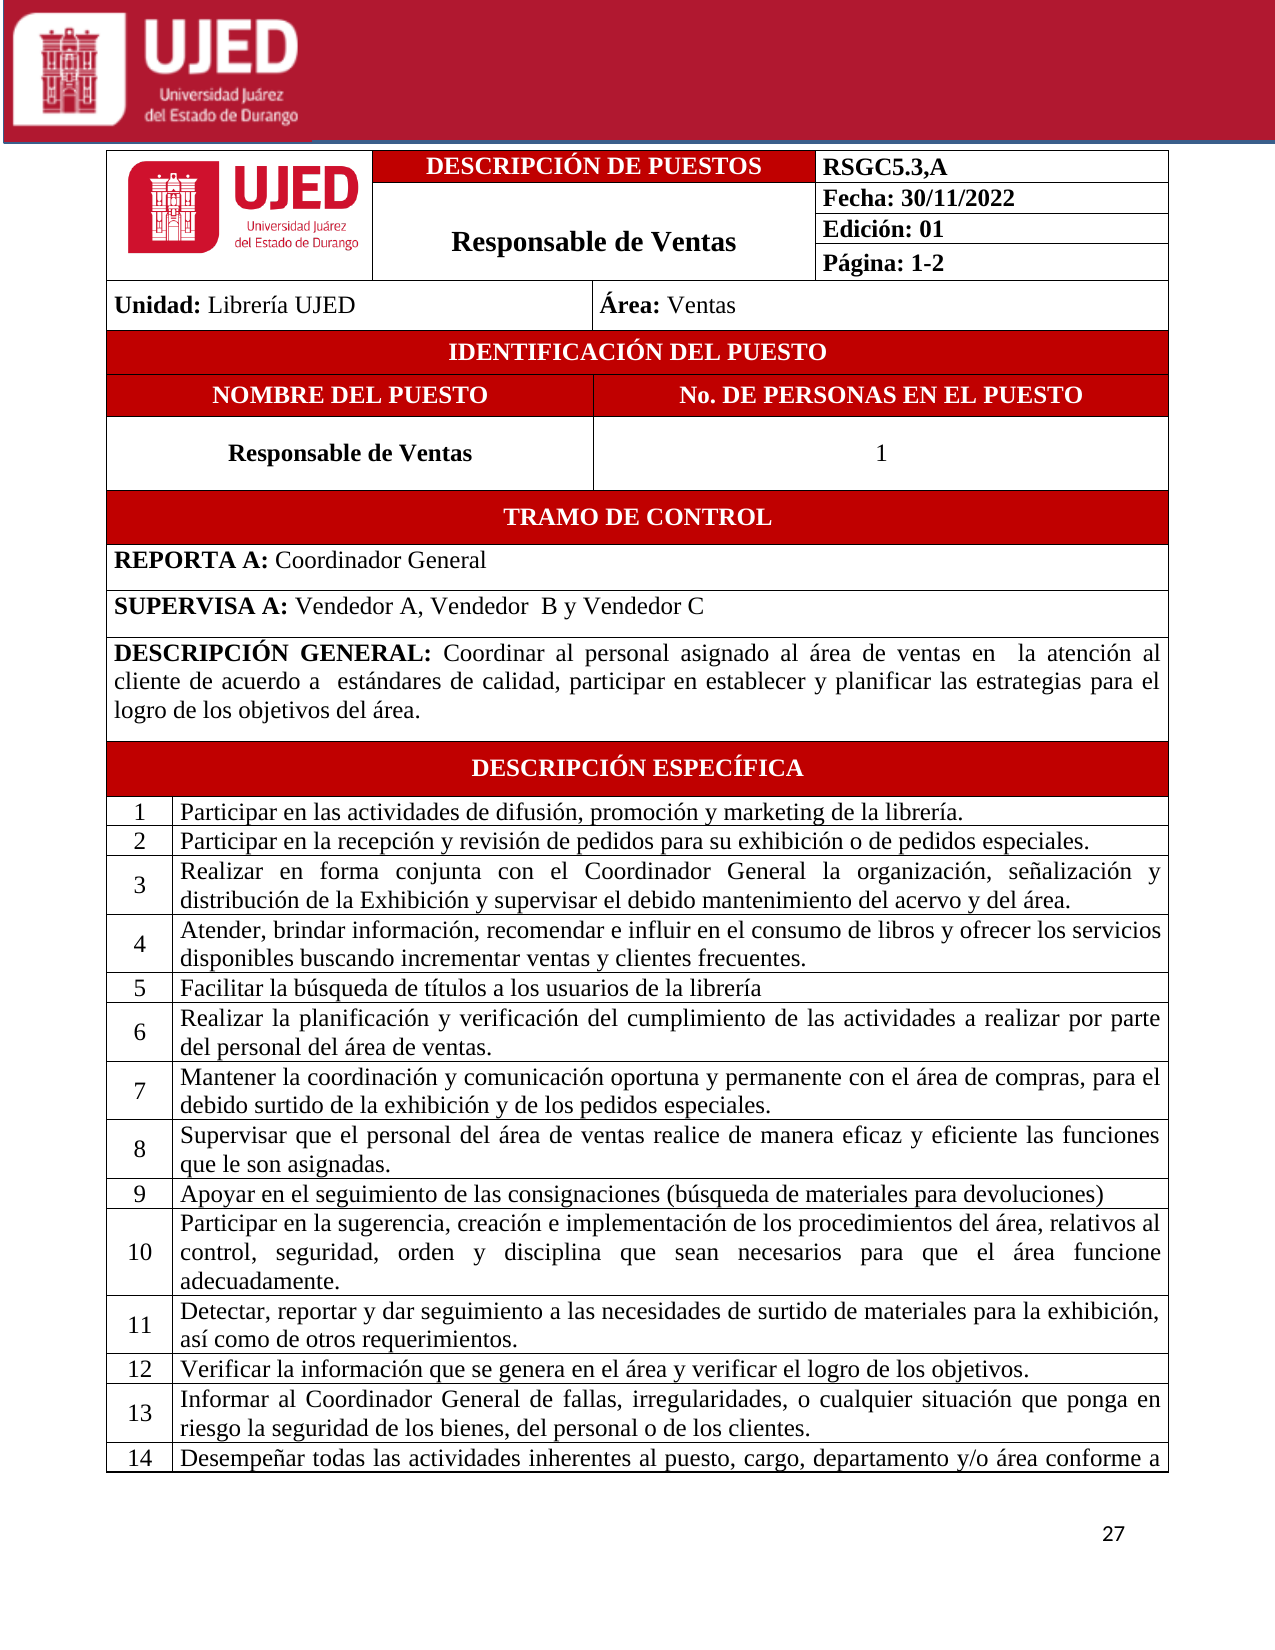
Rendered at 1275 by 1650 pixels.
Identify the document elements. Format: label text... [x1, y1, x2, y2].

table_cell 2 [107, 826, 172, 855]
table_cell Unidad: Librería UJED [107, 281, 592, 330]
table_cell Fecha: 30/11/2022 [816, 183, 1168, 213]
table_cell 3 [107, 856, 172, 914]
table_cell Edición: 01 [816, 214, 1168, 243]
table_cell Atender, brindar información, recomendar e influir en el consumo de libros y ofrecer los servicios disponibles buscando incrementar ventas y clientes frecuentes. [173, 915, 1168, 972]
table_cell 7 [107, 1062, 172, 1119]
table_cell 1 [594, 417, 1168, 490]
table_header RSGC5.3,A [816, 151, 1168, 182]
table_cell 14 [107, 1443, 172, 1471]
picture [114, 151, 365, 262]
table_cell REPORTA A: Coordinador General [107, 545, 1168, 590]
table_cell Apoyar en el seguimiento de las consignaciones (búsqueda de materiales para devoluciones) [173, 1179, 1168, 1207]
table_cell SUPERVISA A: Vendedor A, Vendedor B y Vendedor C [107, 591, 1168, 637]
table_cell IDENTIFICACIÓN DEL PUESTO [107, 331, 1168, 374]
table_cell 13 [107, 1384, 172, 1442]
table_cell Detectar, reportar y dar seguimiento a las necesidades de surtido de materiales para la exhibición, así como de otros requerimientos. [173, 1296, 1168, 1353]
table_cell NOMBRE DEL PUESTO [107, 375, 593, 416]
table_cell 11 [107, 1296, 172, 1353]
table_cell 1 [107, 797, 172, 825]
table_cell 6 [107, 1003, 172, 1061]
table_cell TRAMO DE CONTROL [107, 491, 1168, 544]
table_cell Responsable de Ventas [107, 417, 593, 490]
table_cell Participar en la sugerencia, creación e implementación de los procedimientos del área, relativos al control, seguridad, orden y disciplina que sean necesarios para que el área funcione adecuadamente. [173, 1209, 1168, 1295]
table_cell No. DE PERSONAS EN EL PUESTO [594, 375, 1168, 416]
table_header [107, 151, 372, 280]
table_header DESCRIPCIÓN DE PUESTOS [373, 151, 815, 182]
table_cell 4 [107, 915, 172, 972]
table_cell Supervisar que el personal del área de ventas realice de manera eficaz y eficiente las funciones que le son asignadas. [173, 1120, 1168, 1178]
table_cell Verificar la información que se genera en el área y verificar el logro de los objetivos. [173, 1354, 1168, 1383]
table_cell DESCRIPCIÓN GENERAL: Coordinar al personal asignado al área de ventas en la atención al cliente de acuerdo a estándares de calidad, participar en establecer y planificar las estrategias para el logro de los objetivos del área. [107, 638, 1168, 741]
table_cell Área: Ventas [593, 281, 1168, 330]
table_cell Informar al Coordinador General de fallas, irregularidades, o cualquier situación que ponga en riesgo la seguridad de los bienes, del personal o de los clientes. [173, 1384, 1168, 1442]
table_cell 9 [107, 1179, 172, 1207]
table_cell Participar en las actividades de difusión, promoción y marketing de la librería. [173, 797, 1168, 825]
table_cell 10 [107, 1209, 172, 1295]
table_cell Realizar la planificación y verificación del cumplimiento de las actividades a realizar por parte del personal del área de ventas. [173, 1003, 1168, 1061]
table_cell 5 [107, 973, 172, 1002]
table_cell 8 [107, 1120, 172, 1178]
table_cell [173, 1443, 1168, 1471]
table_cell Facilitar la búsqueda de títulos a los usuarios de la librería [173, 973, 1168, 1002]
table_cell Realizar en forma conjunta con el Coordinador General la organización, señalización y distribución de la Exhibición y supervisar el debido mantenimiento del acervo y del área. [173, 856, 1168, 914]
table_cell 12 [107, 1354, 172, 1383]
table_cell Página: 1-2 [816, 244, 1168, 280]
table_cell Responsable de Ventas [373, 183, 815, 280]
table_cell DESCRIPCIÓN ESPECÍFICA [107, 742, 1168, 796]
table_cell Mantener la coordinación y comunicación oportuna y permanente con el área de compras, para el debido surtido de la exhibición y de los pedidos especiales. [173, 1062, 1168, 1119]
table_cell Participar en la recepción y revisión de pedidos para su exhibición o de pedidos especiales. [173, 826, 1168, 855]
